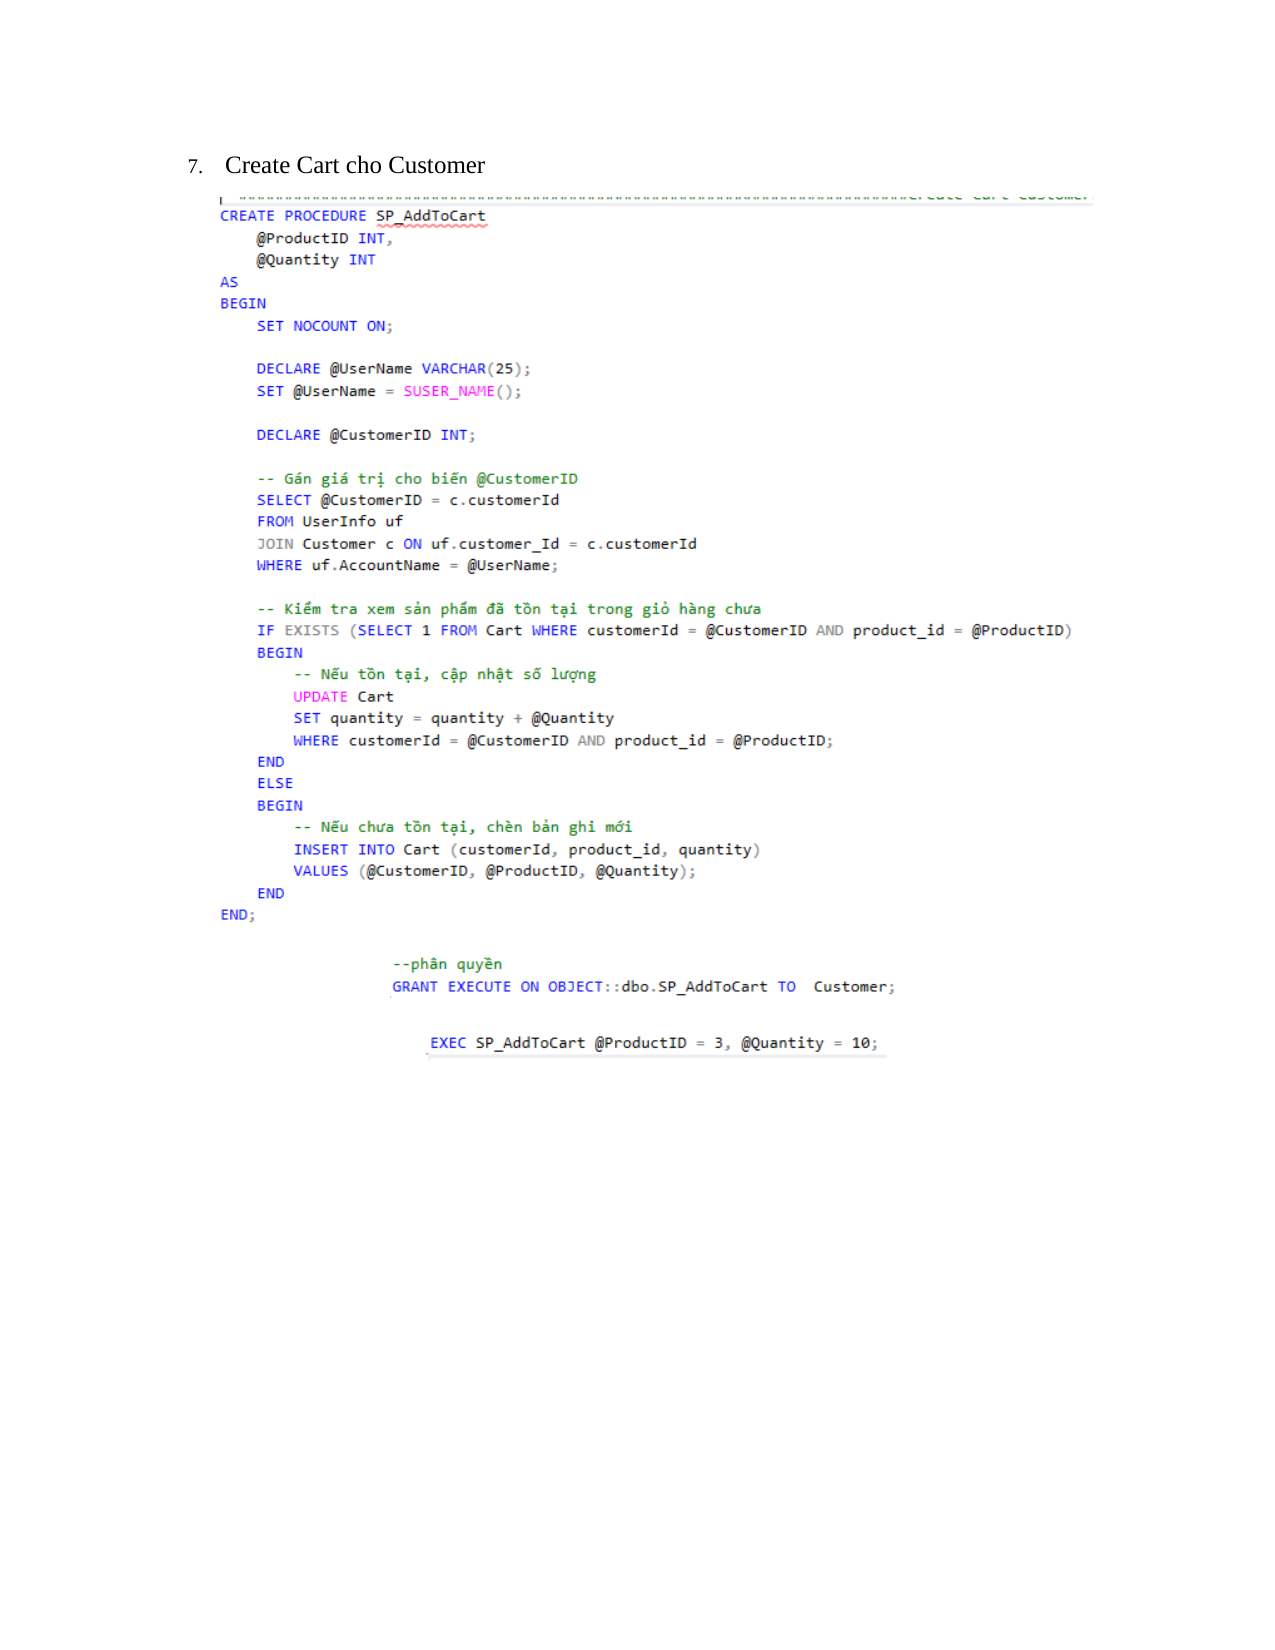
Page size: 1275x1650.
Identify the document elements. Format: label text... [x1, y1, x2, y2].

picture [390, 949, 923, 1003]
picture [425, 1021, 887, 1061]
list Create Cart cho Customer [187, 150, 1125, 179]
picture [219, 197, 1094, 931]
